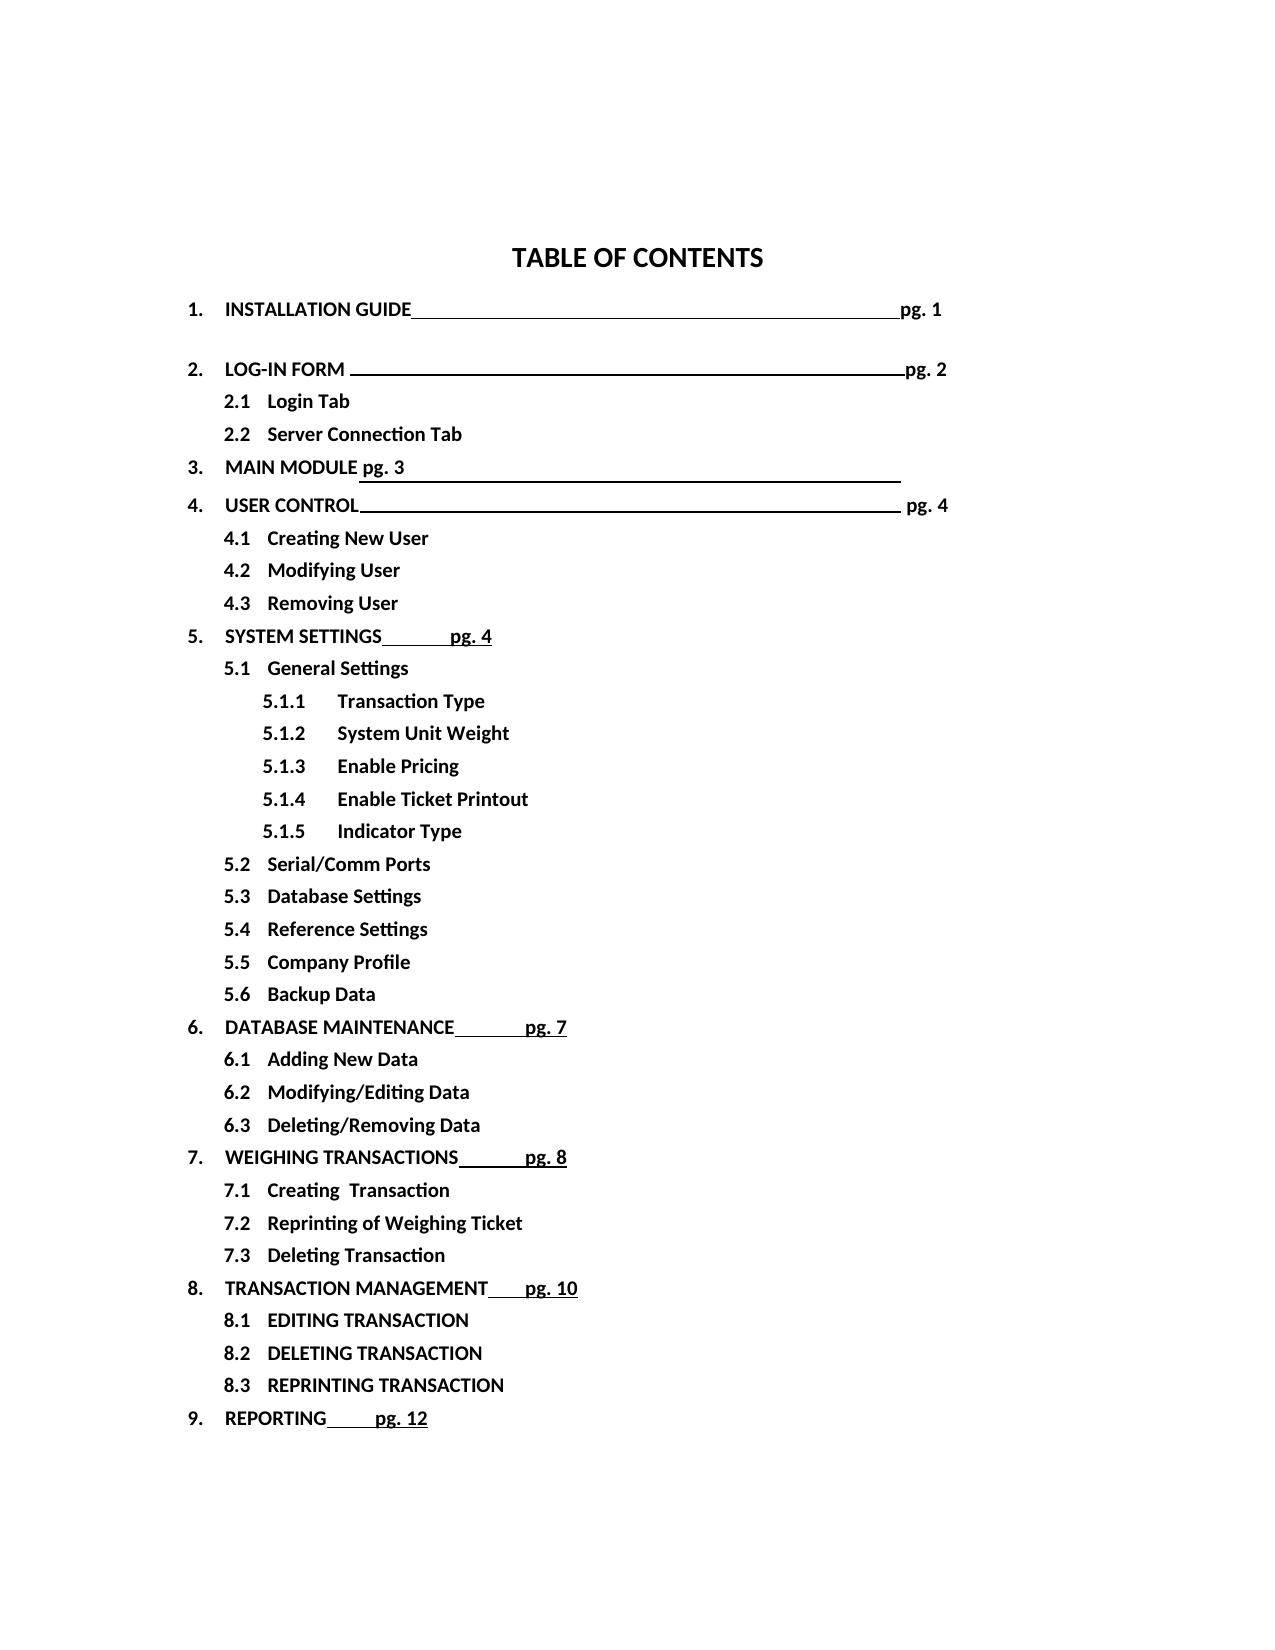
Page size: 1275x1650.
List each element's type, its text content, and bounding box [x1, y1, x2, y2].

list Modifying/Editing Data [223, 1079, 952, 1105]
list Enable Ticket Printout [262, 786, 952, 811]
list System Unit Weight [262, 721, 952, 746]
list MAIN MODULE pg. 3 [187, 454, 952, 479]
list LOG-IN FORM pg. 2 [187, 356, 952, 381]
list USER CONTROL pg. 4 [187, 481, 952, 518]
list INSTALLATION GUIDE pg. 1 [187, 296, 952, 349]
list DATABASE MAINTENANCE pg. 7 [187, 1014, 952, 1039]
list Serial/Comm Ports [223, 851, 952, 876]
list Enable Pricing [262, 753, 952, 779]
text TABLE OF CONTENTS [323, 239, 952, 275]
list Deleting Transaction [223, 1242, 952, 1268]
list Server Connection Tab [223, 421, 952, 447]
list Removing User [223, 590, 952, 616]
list Adding New Data [223, 1047, 952, 1072]
list WEIGHING TRANSACTIONS pg. 8 [187, 1144, 952, 1170]
list REPRINTING TRANSACTION [223, 1373, 952, 1398]
list Backup Data [223, 981, 952, 1007]
list Deleting/Removing Data [223, 1112, 952, 1137]
list Creating New User [223, 525, 952, 550]
list General Settings [223, 655, 952, 681]
list Company Profile [223, 949, 952, 974]
list TRANSACTION MANAGEMENT pg. 10 [187, 1275, 952, 1300]
list EDITING TRANSACTION [223, 1307, 952, 1333]
list Transaction Type [262, 688, 952, 713]
list Reference Settings [223, 916, 952, 942]
list Login Tab [223, 389, 952, 414]
list Creating Transaction [223, 1177, 952, 1202]
list SYSTEM SETTINGS pg. 4 [187, 623, 952, 648]
list DELETING TRANSACTION [223, 1340, 952, 1366]
list Indicator Type [262, 818, 952, 844]
list Database Settings [223, 884, 952, 909]
list Modifying User [223, 558, 952, 583]
list REPORTING pg. 12 [187, 1405, 952, 1431]
list Reprinting of Weighing Ticket [223, 1210, 952, 1235]
